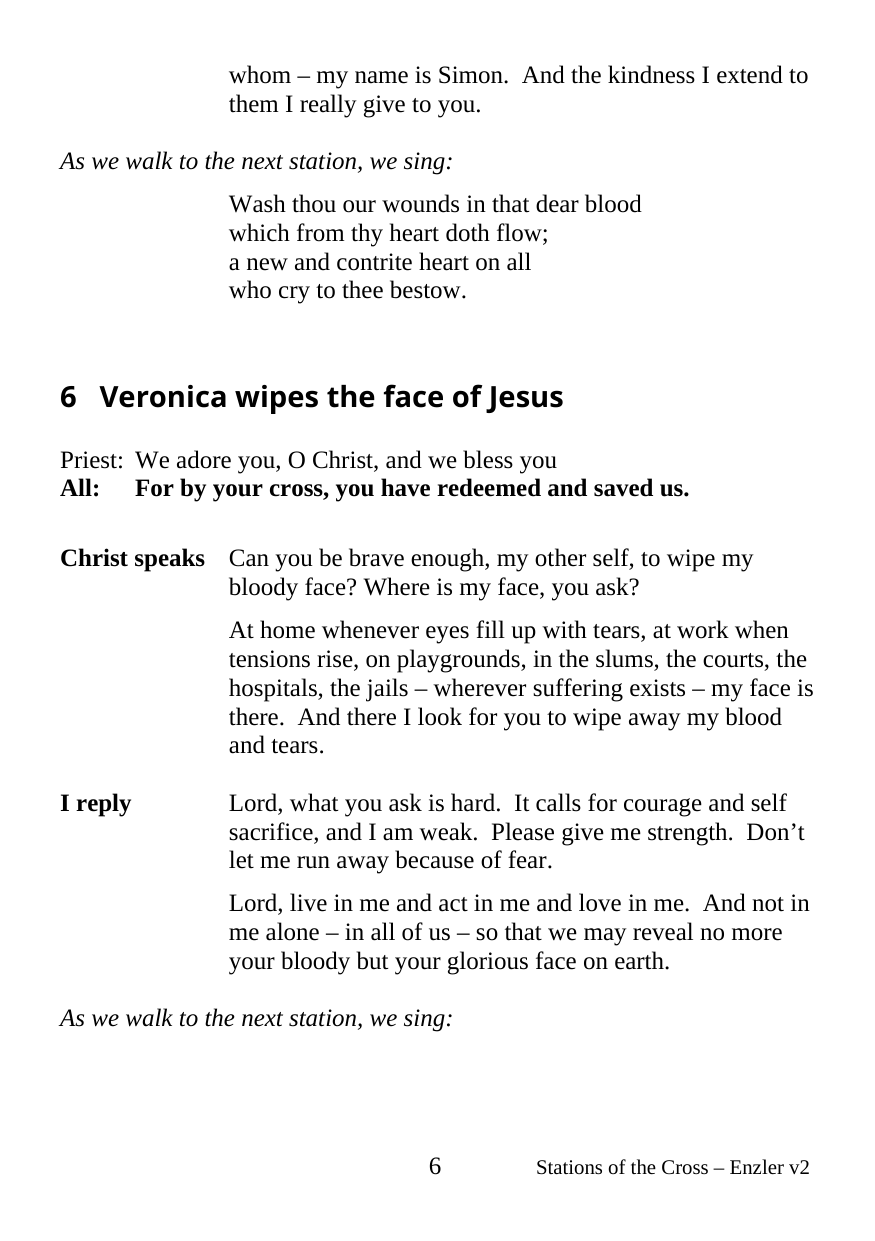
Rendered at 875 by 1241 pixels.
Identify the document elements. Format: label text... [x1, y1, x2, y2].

text Lord, live in me and act in me and love in me. And not in me alone – in all of us – so that we may reveal no more your bloody but your glorious face on earth. [60, 888, 814, 975]
text who cry to thee bestow. [229, 276, 814, 304]
text All: For by your cross, you have redeemed and saved us. [60, 473, 814, 502]
text which from thy heart doth flow; [229, 218, 814, 247]
text Christ speaks Can you be brave enough, my other self, to wipe my bloody face? Where is my face, you ask? [60, 543, 814, 601]
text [60, 60, 814, 117]
text I reply Lord, what you ask is hard. It calls for courage and self sacrifice, and I am weak. Please give me strength. Don’t let me run away because of fear. [60, 788, 814, 874]
subtitle 6 Veronica wipes the face of Jesus [60, 376, 814, 416]
text At home whenever eyes fill up with tears, at work when tensions rise, on playgrounds, in the slums, the courts, the hospitals, the jails – wherever suffering exists – my face is there. And there I look for you to wipe away my blood and tears. [60, 615, 814, 759]
text a new and contrite heart on all [229, 247, 814, 276]
text Wash thou our wounds in that dear blood [229, 189, 814, 218]
text As we walk to the next station, we sing: [60, 1003, 814, 1032]
text As we walk to the next station, we sing: [60, 146, 814, 175]
text Priest: We adore you, O Christ, and we bless you [60, 445, 814, 473]
